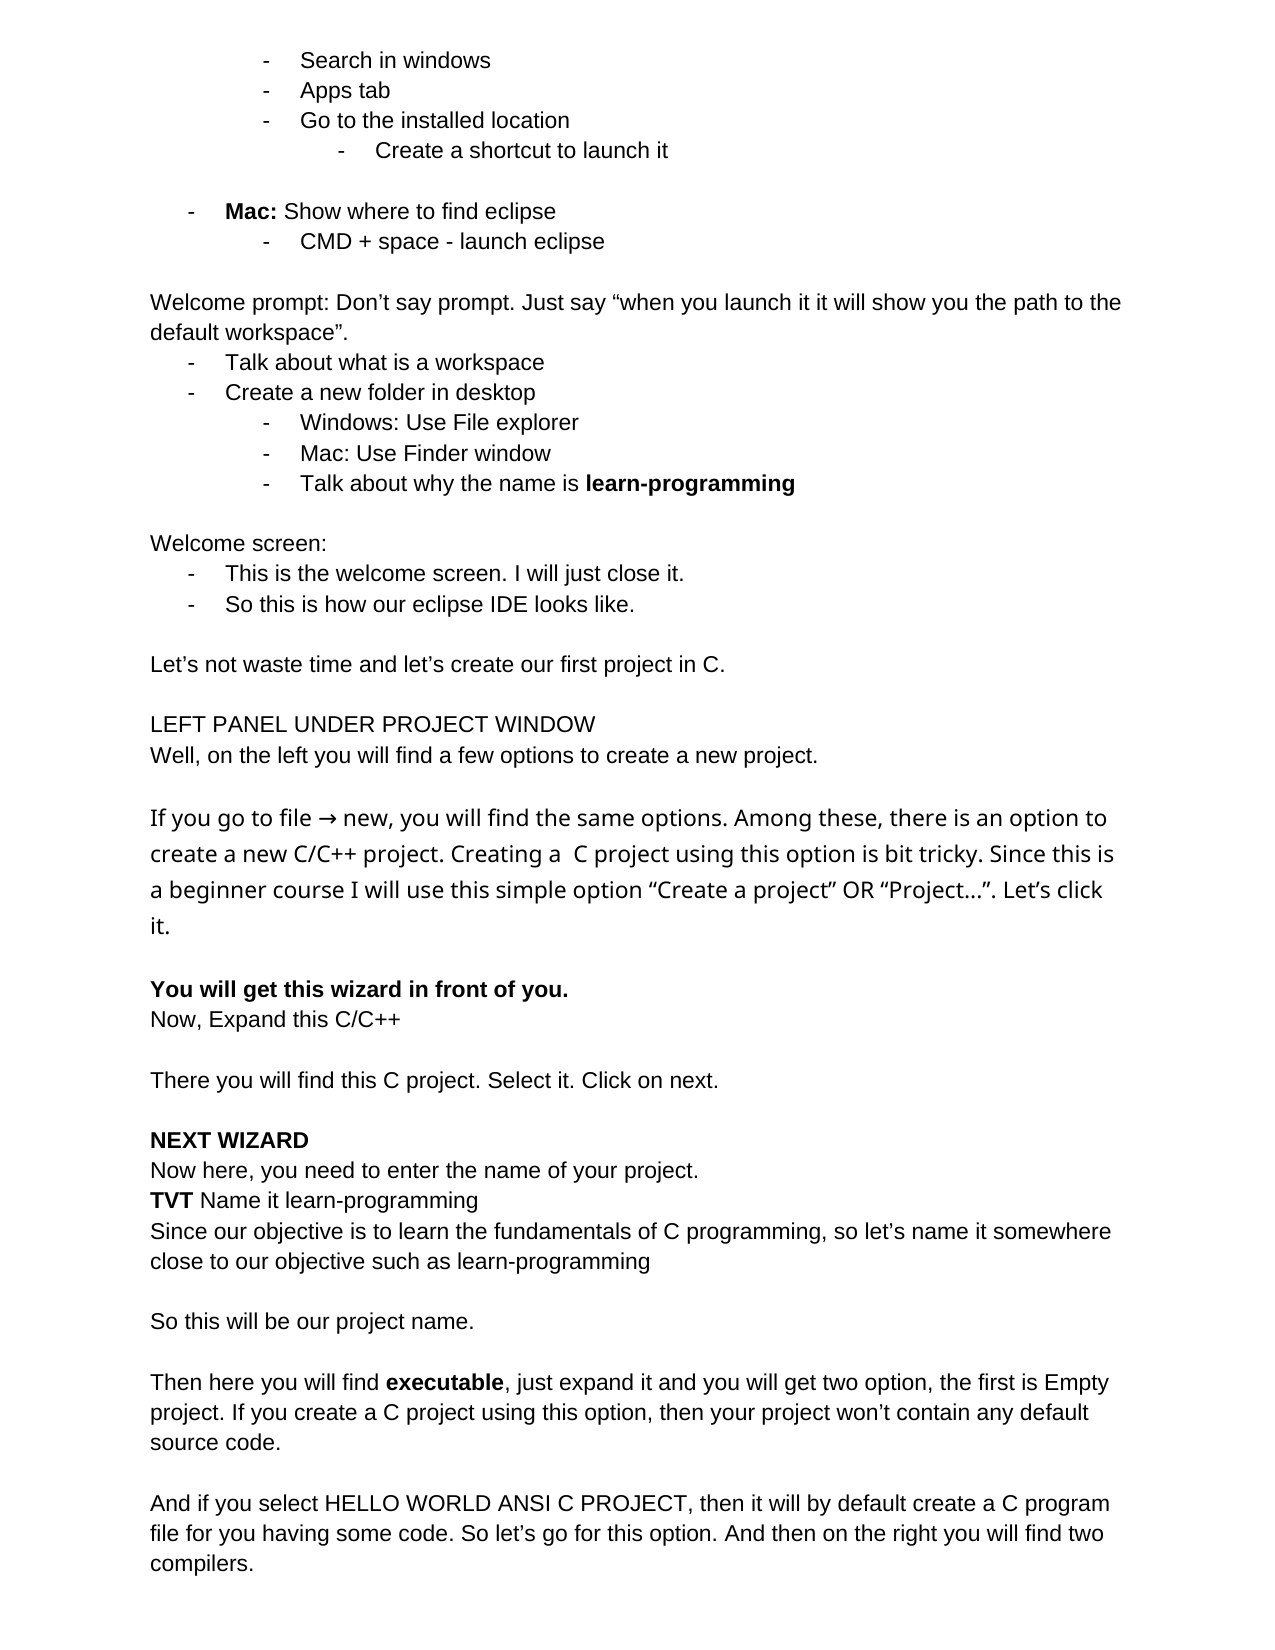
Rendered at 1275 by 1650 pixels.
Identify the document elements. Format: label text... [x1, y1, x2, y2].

list Talk about what is a workspace [187, 349, 1125, 375]
text Let’s not waste time and let’s create our first project in C. [150, 651, 1125, 677]
list This is the welcome screen. I will just close it. [187, 560, 1125, 587]
list Create a new folder in desktop [187, 379, 1125, 406]
list Talk about why the name is learn-programming [262, 470, 1125, 496]
text Then here you will find executable, just expand it and you will get two option, the first is Empty project. If you create a C project using this option, then your project won’t contain any default source code. [150, 1369, 1125, 1456]
list Go to the installed location [262, 107, 1125, 134]
text Welcome prompt: Don’t say prompt. Just say “when you launch it it will show you the path to the default workspace”. [150, 288, 1125, 345]
text So this will be our project name. [150, 1308, 1125, 1335]
list Windows: Use File explorer [262, 409, 1125, 436]
list Mac: Show where to find eclipse [187, 198, 1125, 224]
text Now here, you need to enter the name of your project. [150, 1157, 1125, 1184]
text TVT Name it learn-programming [150, 1187, 1125, 1214]
text You will get this wizard in front of you. [150, 976, 1125, 1002]
text Welcome screen: [150, 530, 1125, 557]
list CMD + space - launch eclipse [262, 228, 1125, 254]
text LEFT PANEL UNDER PROJECT WINDOW [150, 711, 1125, 738]
list Mac: Use Finder window [262, 439, 1125, 466]
text If you go to file → new, you will find the same options. Among these, there is an option to create a new C/C++ project. Creating a C project using this option is bit tricky. Since this is a beginner course I will use this simple option “Create a project” OR “Project...”. Let’s click it. [150, 802, 1125, 941]
list Search in windows [262, 47, 1125, 73]
text There you will find this C project. Select it. Click on next. [150, 1067, 1125, 1093]
text NEXT WIZARD [150, 1127, 1125, 1153]
text Since our objective is to learn the fundamentals of C programming, so let’s name it somewhere close to our objective such as learn-programming [150, 1218, 1125, 1274]
text Well, on the left you will find a few options to create a new project. [150, 742, 1125, 768]
text Now, Expand this C/C++ [150, 1006, 1125, 1033]
list So this is how our eclipse IDE looks like. [187, 591, 1125, 617]
list Create a shortcut to launch it [337, 137, 1125, 164]
text And if you select HELLO WORLD ANSI C PROJECT, then it will by default create a C program file for you having some code. So let’s go for this option. And then on the right you will find two compilers. [150, 1489, 1125, 1576]
list Apps tab [262, 77, 1125, 103]
